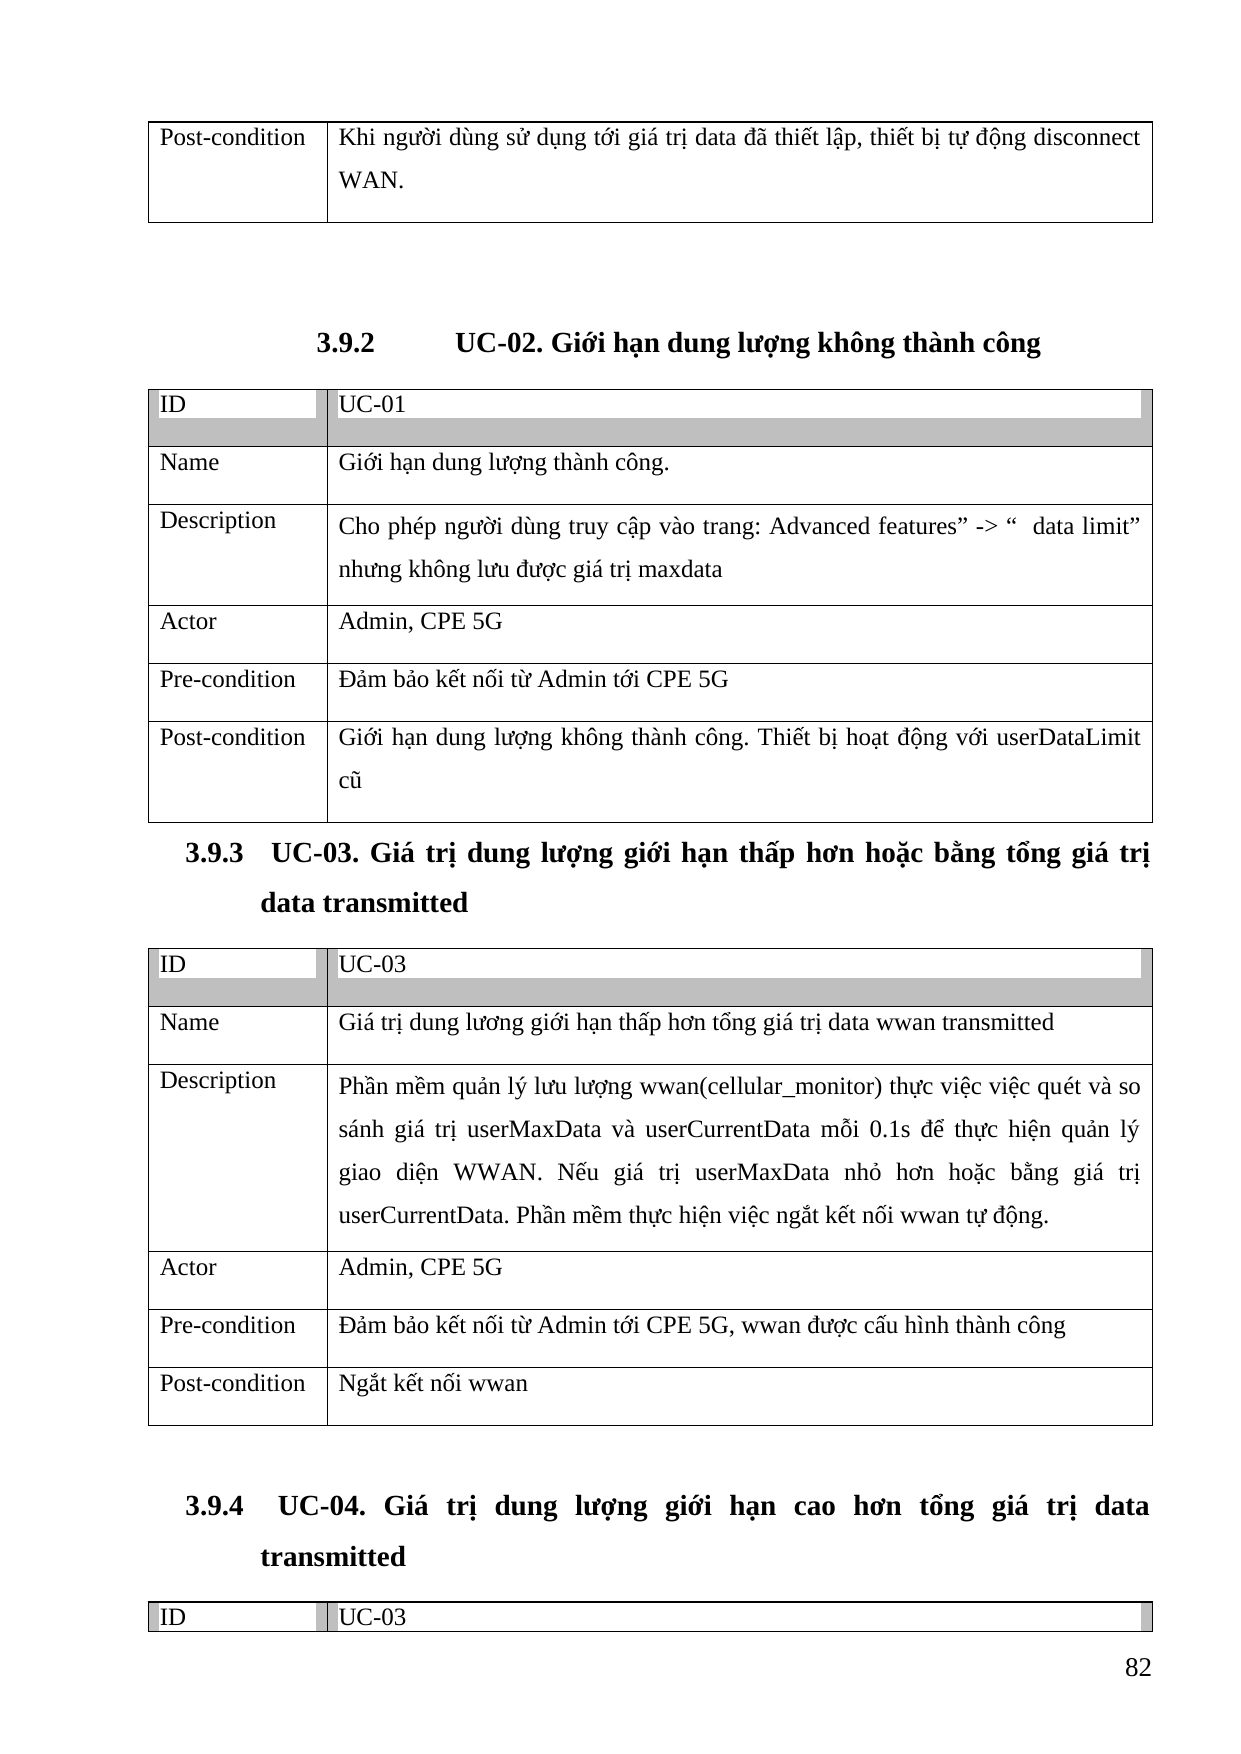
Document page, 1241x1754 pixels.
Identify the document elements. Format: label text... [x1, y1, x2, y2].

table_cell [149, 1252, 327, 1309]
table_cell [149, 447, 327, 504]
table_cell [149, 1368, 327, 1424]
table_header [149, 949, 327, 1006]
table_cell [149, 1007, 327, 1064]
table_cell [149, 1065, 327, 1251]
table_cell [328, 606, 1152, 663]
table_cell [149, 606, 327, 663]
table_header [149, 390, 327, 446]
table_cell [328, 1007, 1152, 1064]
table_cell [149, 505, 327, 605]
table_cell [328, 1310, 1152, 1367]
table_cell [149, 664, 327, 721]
subtitle UC-02. Giới hạn dung lượng không thành công [241, 326, 1152, 359]
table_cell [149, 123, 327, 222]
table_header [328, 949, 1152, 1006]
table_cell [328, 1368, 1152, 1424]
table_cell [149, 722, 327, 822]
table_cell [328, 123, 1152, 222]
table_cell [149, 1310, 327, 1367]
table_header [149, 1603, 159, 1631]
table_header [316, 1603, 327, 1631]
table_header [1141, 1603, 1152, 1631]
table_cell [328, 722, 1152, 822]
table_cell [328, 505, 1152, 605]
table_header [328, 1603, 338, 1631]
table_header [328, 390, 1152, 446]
subtitle UC-03. Giá trị dung lượng giới hạn thấp hơn hoặc bằng tổng giá trị data transmitted [185, 835, 1152, 919]
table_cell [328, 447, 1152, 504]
subtitle UC-04. Giá trị dung lượng giới hạn cao hơn tổng giá trị data transmitted [185, 1488, 1152, 1572]
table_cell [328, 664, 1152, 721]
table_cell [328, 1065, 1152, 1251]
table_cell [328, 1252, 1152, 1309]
